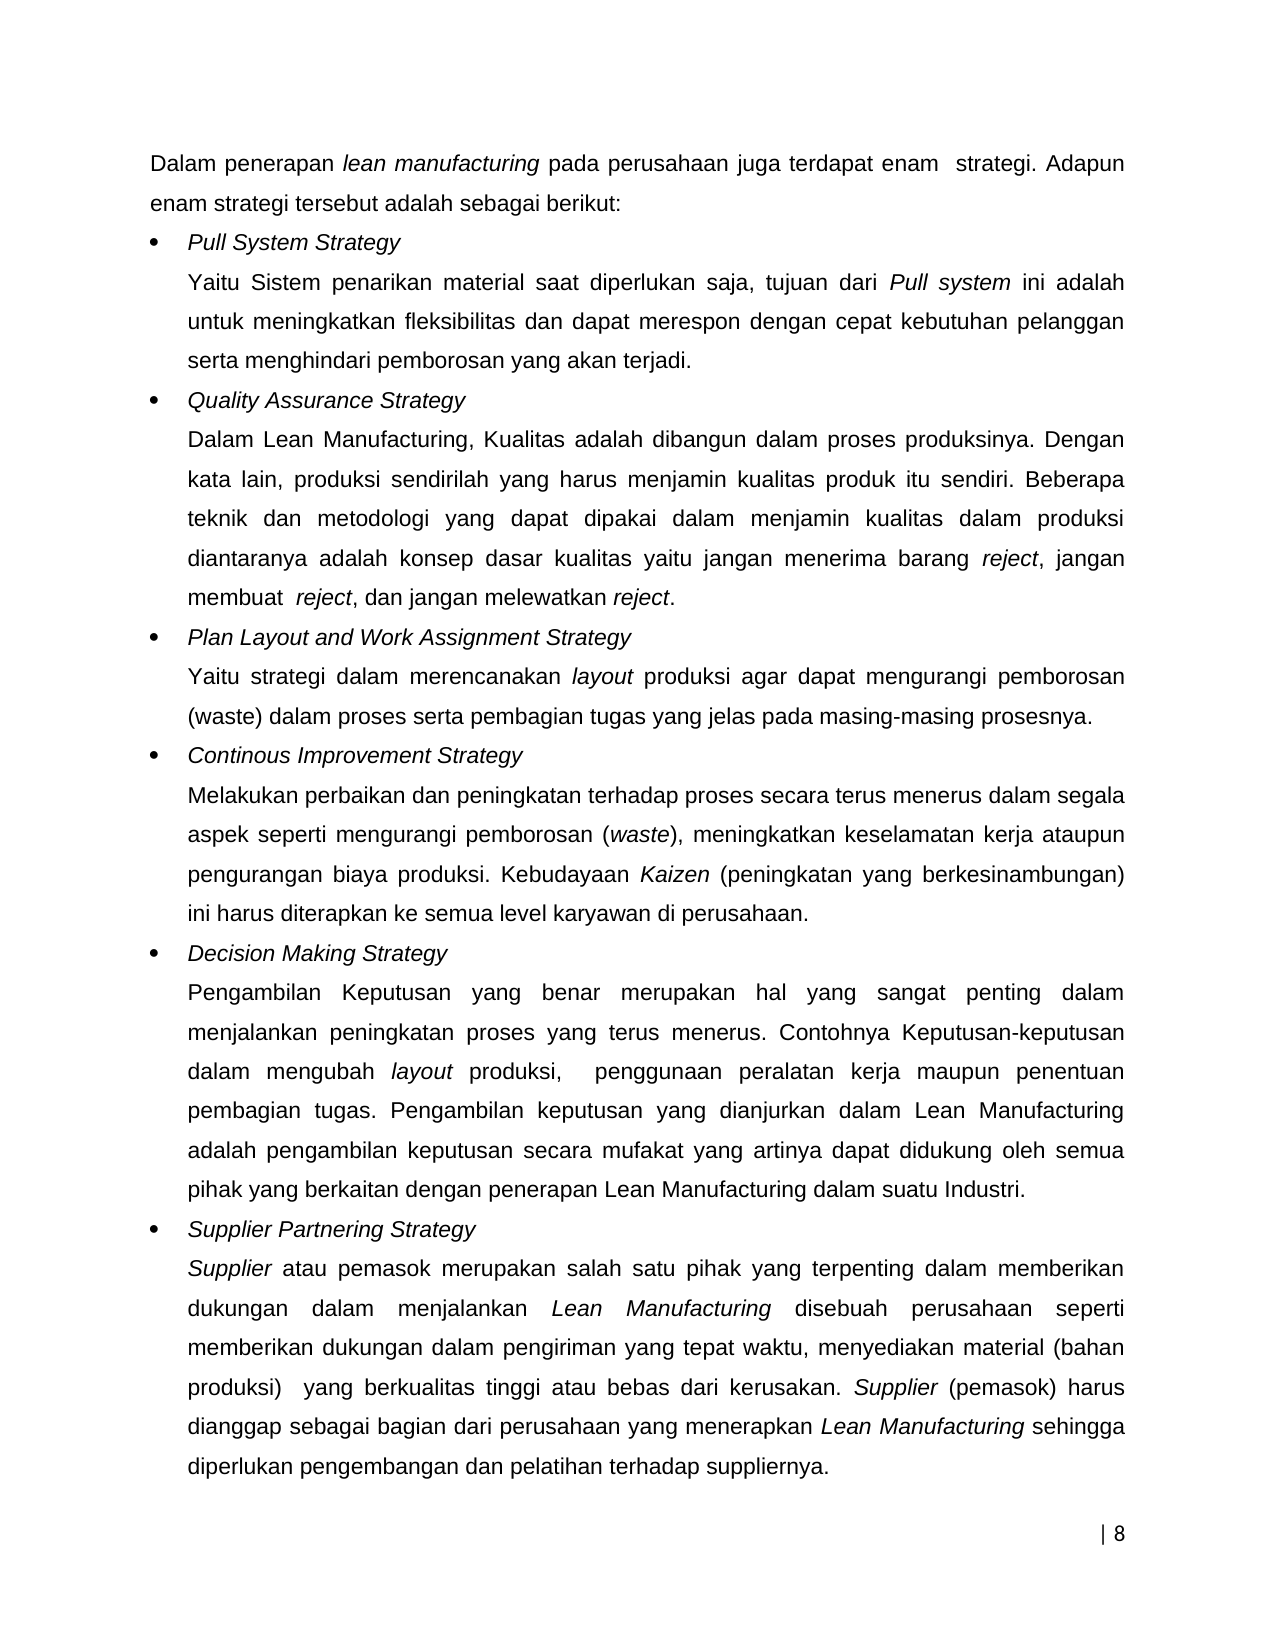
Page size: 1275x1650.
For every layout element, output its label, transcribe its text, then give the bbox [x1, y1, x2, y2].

text Melakukan perbaikan dan peningkatan terhadap proses secara terus menerus dalam segala aspek seperti mengurangi pemborosan (waste), meningkatkan keselamatan kerja ataupun pengurangan biaya produksi. Kebudayaan Kaizen (peningkatan yang berkesinambungan) ini harus diterapkan ke semua level karyawan di perusahaan. [187, 782, 1125, 926]
text Dalam penerapan lean manufacturing pada perusahaan juga terdapat enam strategi. Adapun enam strategi tersebut adalah sebagai berikut: [150, 150, 1125, 216]
text Pengambilan Keputusan yang benar merupakan hal yang sangat penting dalam menjalankan peningkatan proses yang terus menerus. Contohnya Keputusan-keputusan dalam mengubah layout produksi, penggunaan peralatan kerja maupun penentuan pembagian tugas. Pengambilan keputusan yang dianjurkan dalam Lean Manufacturing adalah pengambilan keputusan secara mufakat yang artinya dapat didukung oleh semua pihak yang berkaitan dengan penerapan Lean Manufacturing dalam suatu Industri. [187, 979, 1125, 1203]
text Supplier atau pemasok merupakan salah satu pihak yang terpenting dalam memberikan dukungan dalam menjalankan Lean Manufacturing disebuah perusahaan seperti memberikan dukungan dalam pengiriman yang tepat waktu, menyediakan material (bahan produksi) yang berkualitas tinggi atau bebas dari kerusakan. Supplier (pemasok) harus dianggap sebagai bagian dari perusahaan yang menerapkan Lean Manufacturing sehingga diperlukan pengembangan dan pelatihan terhadap suppliernya. [187, 1255, 1125, 1479]
list Pull System Strategy [150, 229, 1125, 255]
text Dalam Lean Manufacturing, Kualitas adalah dibangun dalam proses produksinya. Dengan kata lain, produksi sendirilah yang harus menjamin kualitas produk itu sendiri. Beberapa teknik dan metodologi yang dapat dipakai dalam menjamin kualitas dalam produksi diantaranya adalah konsep dasar kualitas yaitu jangan menerima barang reject, jangan membuat reject, dan jangan melewatkan reject. [187, 426, 1125, 611]
list Supplier Partnering Strategy [150, 1216, 1125, 1242]
list Quality Assurance Strategy [150, 387, 1125, 413]
list Continous Improvement Strategy [150, 742, 1125, 768]
text Yaitu Sistem penarikan material saat diperlukan saja, tujuan dari Pull system ini adalah untuk meningkatkan fleksibilitas dan dapat merespon dengan cepat kebutuhan pelanggan serta menghindari pemborosan yang akan terjadi. [187, 268, 1125, 374]
text Yaitu strategi dalam merencanakan layout produksi agar dapat mengurangi pemborosan (waste) dalam proses serta pembagian tugas yang jelas pada masing-masing prosesnya. [187, 663, 1125, 729]
list Decision Making Strategy [150, 939, 1125, 966]
list Plan Layout and Work Assignment Strategy [150, 624, 1125, 650]
